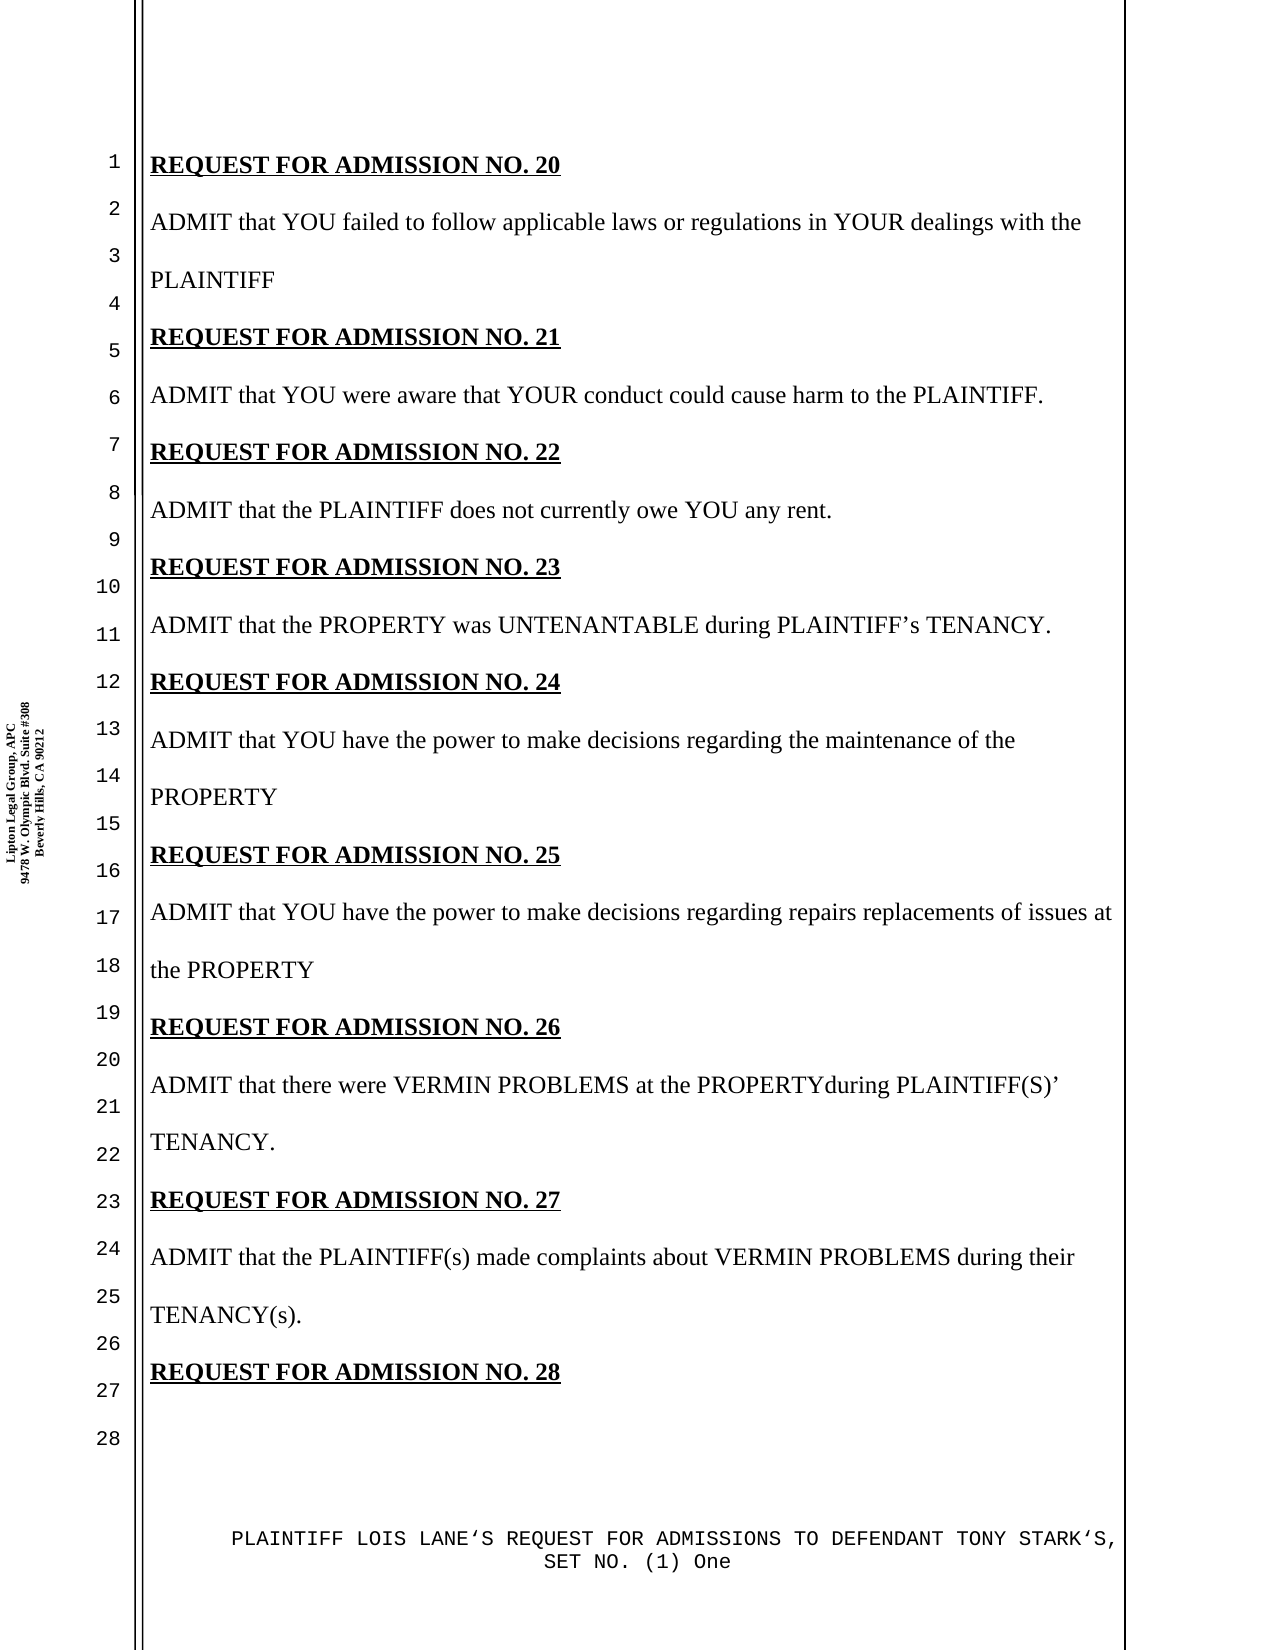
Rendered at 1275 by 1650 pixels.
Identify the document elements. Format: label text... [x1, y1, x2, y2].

text ADMIT that the PLAINTIFF does not currently owe YOU any rent. [150, 495, 1125, 524]
text REQUEST FOR ADMISSION NO. 24 [150, 667, 1125, 696]
text REQUEST FOR ADMISSION NO. 22 [150, 437, 1125, 466]
text REQUEST FOR ADMISSION NO. 26 [150, 1012, 1125, 1041]
text REQUEST FOR ADMISSION NO. 20 [150, 150, 1125, 179]
text ADMIT that YOU have the power to make decisions regarding the maintenance of the PROPERTY [150, 725, 1125, 811]
text REQUEST FOR ADMISSION NO. 28 [150, 1357, 1125, 1386]
text ADMIT that there were VERMIN PROBLEMS at the PROPERTYduring PLAINTIFF(S)’ TENANCY. [150, 1070, 1125, 1156]
text REQUEST FOR ADMISSION NO. 27 [150, 1185, 1125, 1214]
text ADMIT that the PROPERTY was UNTENANTABLE during PLAINTIFF’s TENANCY. [150, 610, 1125, 639]
text ADMIT that YOU were aware that YOUR conduct could cause harm to the PLAINTIFF. [150, 380, 1125, 409]
text REQUEST FOR ADMISSION NO. 23 [150, 552, 1125, 581]
text ADMIT that the PLAINTIFF(s) made complaints about VERMIN PROBLEMS during their TENANCY(s). [150, 1242, 1125, 1329]
text REQUEST FOR ADMISSION NO. 25 [150, 840, 1125, 869]
text REQUEST FOR ADMISSION NO. 21 [150, 322, 1125, 351]
text ADMIT that YOU failed to follow applicable laws or regulations in YOUR dealings with the PLAINTIFF [150, 207, 1125, 294]
text ADMIT that YOU have the power to make decisions regarding repairs replacements of issues at the PROPERTY [150, 897, 1125, 984]
